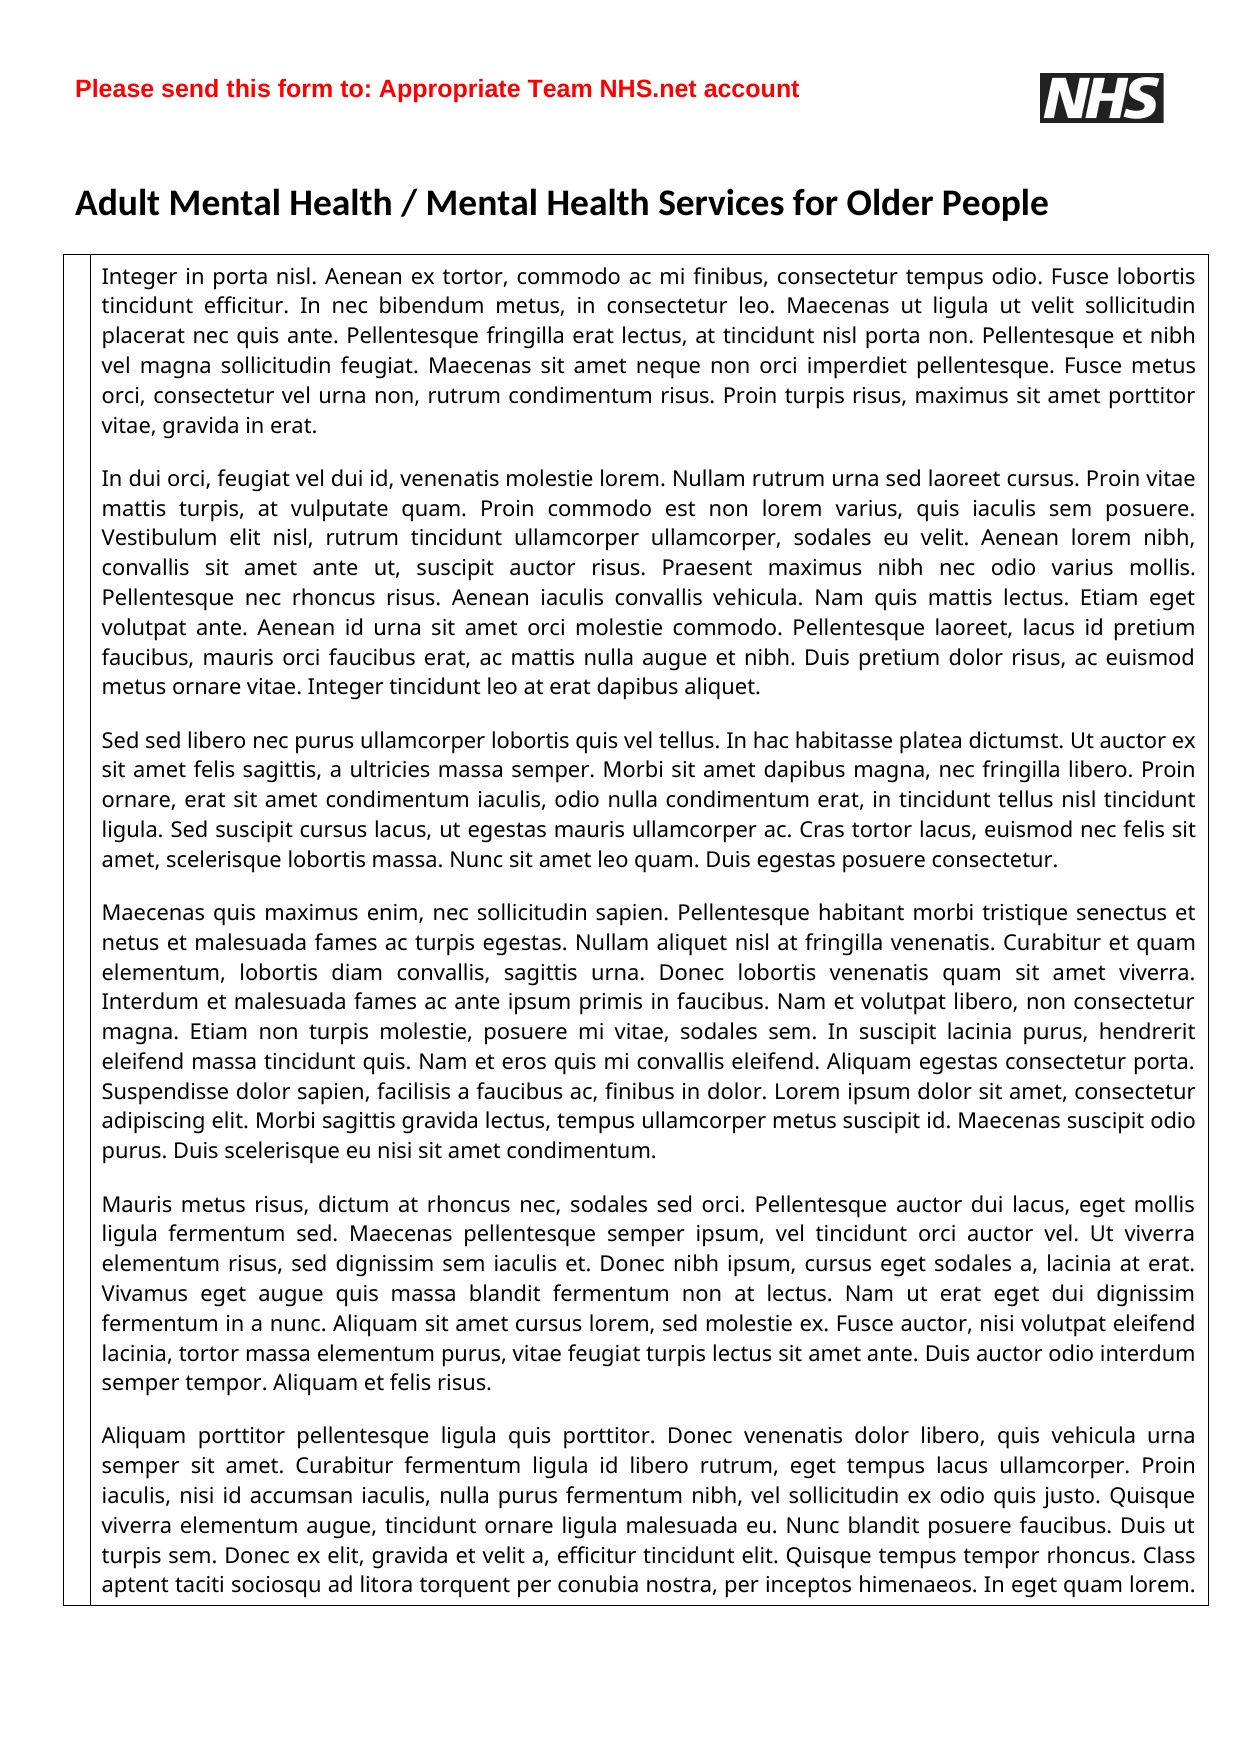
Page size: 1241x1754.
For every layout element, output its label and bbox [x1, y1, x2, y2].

picture [1040, 73, 1164, 123]
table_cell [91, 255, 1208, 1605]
